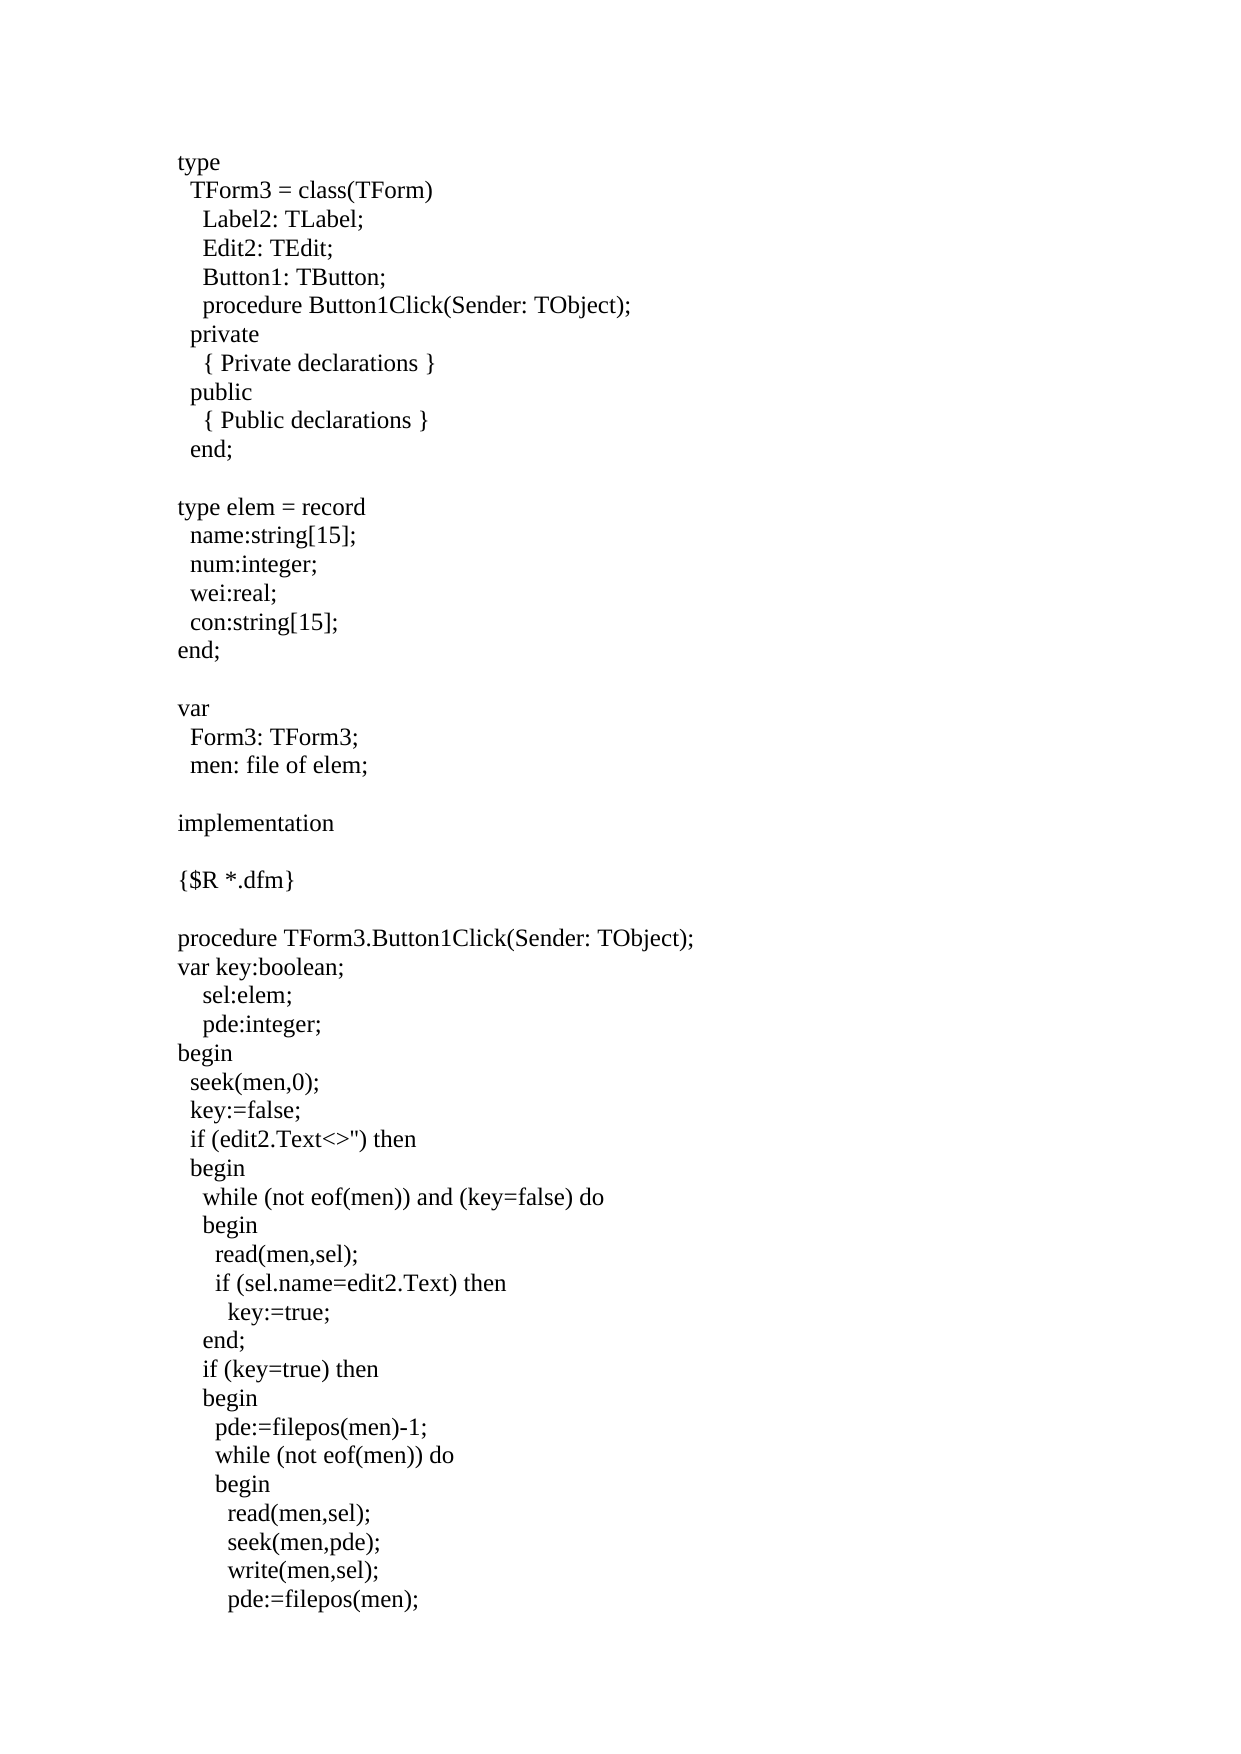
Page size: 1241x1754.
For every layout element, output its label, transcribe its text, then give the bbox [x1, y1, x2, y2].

text end; [177, 636, 1152, 664]
text write(men,sel); [177, 1556, 1152, 1584]
text Form3: TForm3; [177, 722, 1152, 751]
text Edit2: TEdit; [177, 233, 1152, 262]
text end; [177, 434, 1152, 463]
text read(men,sel); [177, 1239, 1152, 1268]
text while (not eof(men)) do [177, 1441, 1152, 1469]
text seek(men,pde); [177, 1527, 1152, 1556]
text begin [177, 1211, 1152, 1239]
text key:=true; [177, 1297, 1152, 1326]
text public [177, 377, 1152, 406]
text pde:integer; [177, 1009, 1152, 1038]
text var key:boolean; [177, 952, 1152, 981]
text if (key=true) then [177, 1354, 1152, 1383]
text procedure Button1Click(Sender: TObject); [177, 291, 1152, 319]
text if (edit2.Text<>'') then [177, 1124, 1152, 1153]
text type elem = record [177, 492, 1152, 521]
text Label2: TLabel; [177, 204, 1152, 233]
text pde:=filepos(men)-1; [177, 1412, 1152, 1441]
text con:string[15]; [177, 607, 1152, 636]
text begin [177, 1153, 1152, 1182]
text begin [177, 1383, 1152, 1412]
text end; [177, 1326, 1152, 1354]
text var [177, 693, 1152, 722]
text Button1: TButton; [177, 262, 1152, 291]
text TForm3 = class(TForm) [177, 176, 1152, 204]
text begin [177, 1469, 1152, 1498]
text wei:real; [177, 578, 1152, 607]
text type [177, 147, 1152, 176]
text { Public declarations } [177, 406, 1152, 434]
text if (sel.name=edit2.Text) then [177, 1268, 1152, 1297]
text read(men,sel); [177, 1498, 1152, 1527]
text name:string[15]; [177, 521, 1152, 549]
text seek(men,0); [177, 1067, 1152, 1096]
text num:integer; [177, 549, 1152, 578]
text private [177, 319, 1152, 348]
text men: file of elem; [177, 751, 1152, 779]
text procedure TForm3.Button1Click(Sender: TObject); [177, 923, 1152, 952]
text begin [177, 1038, 1152, 1067]
text { Private declarations } [177, 348, 1152, 377]
text {$R *.dfm} [177, 866, 1152, 894]
text implementation [177, 808, 1152, 837]
text sel:elem; [177, 981, 1152, 1009]
text pde:=filepos(men); [177, 1584, 1152, 1613]
text key:=false; [177, 1096, 1152, 1124]
text while (not eof(men)) and (key=false) do [177, 1182, 1152, 1211]
